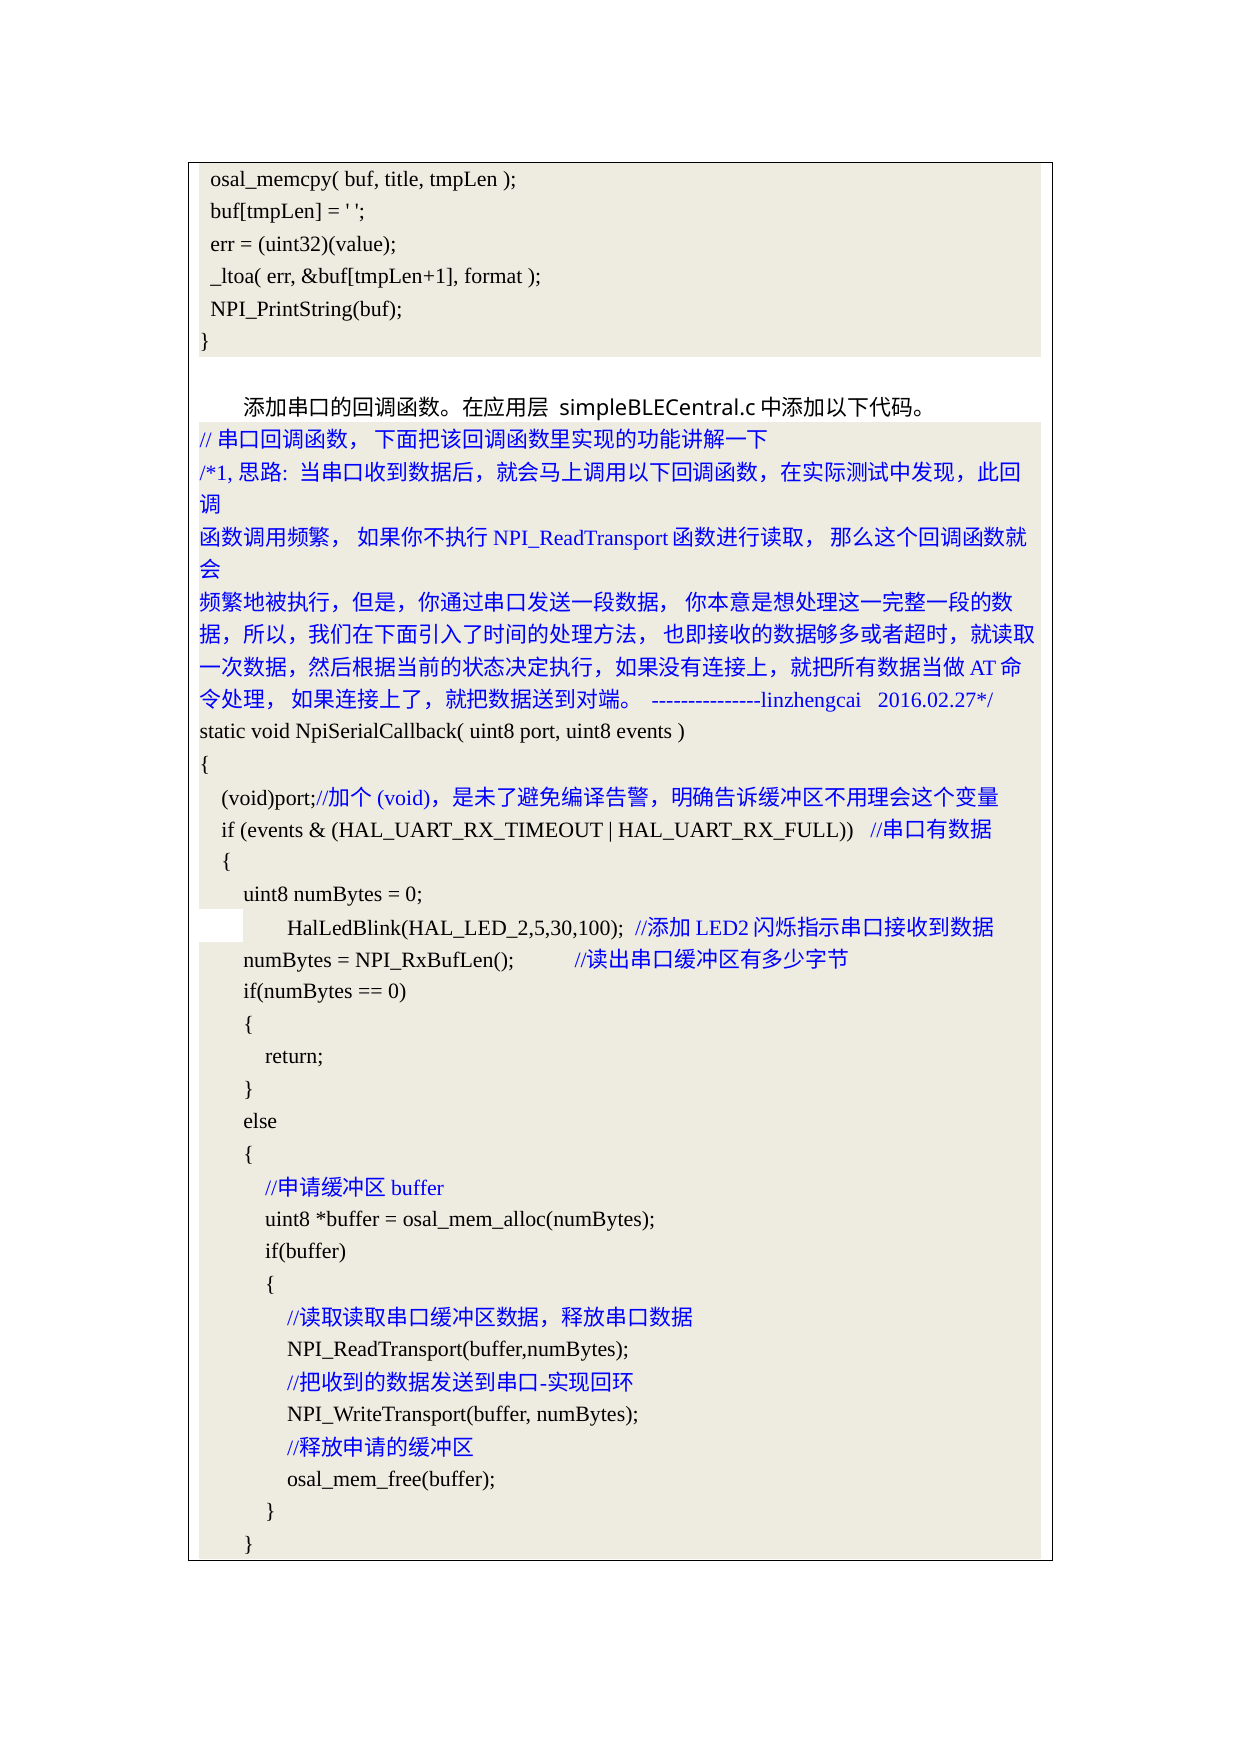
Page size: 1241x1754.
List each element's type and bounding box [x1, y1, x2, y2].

table_cell [189, 163, 1052, 1559]
